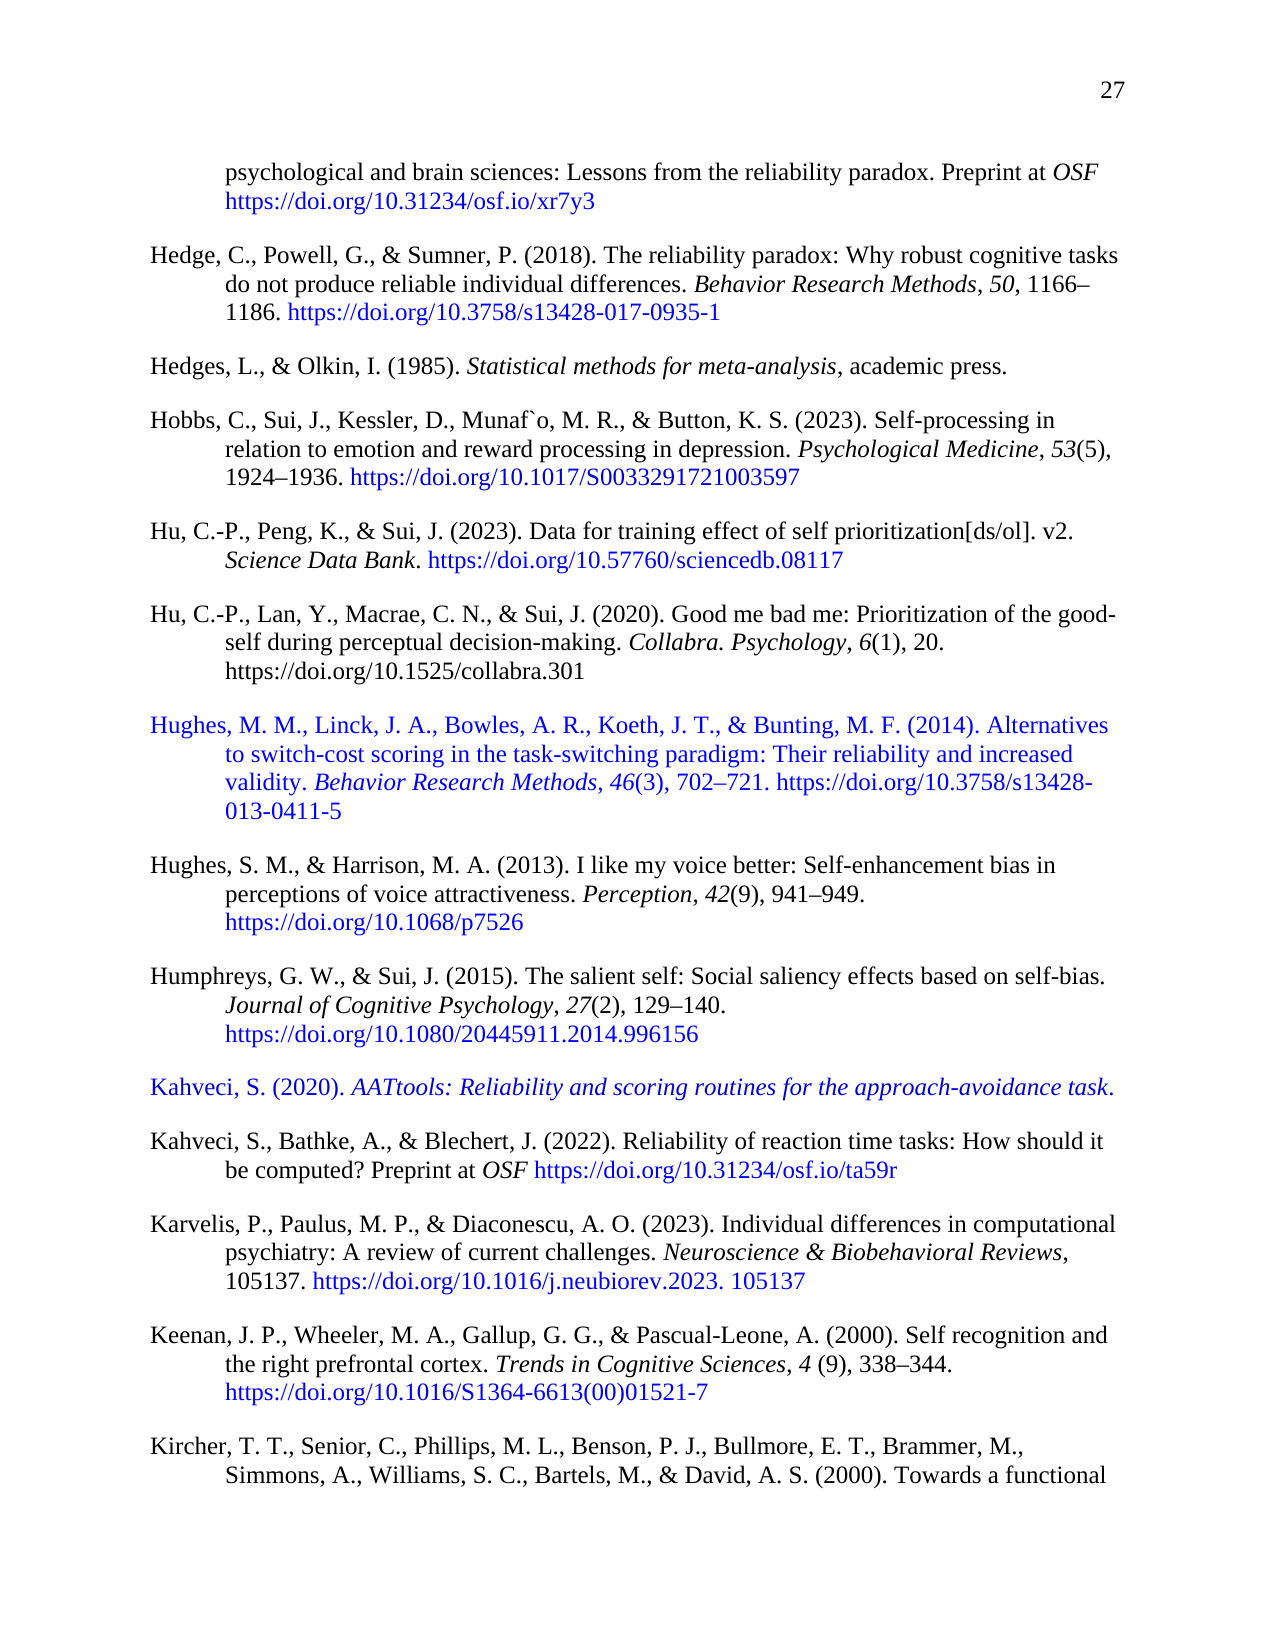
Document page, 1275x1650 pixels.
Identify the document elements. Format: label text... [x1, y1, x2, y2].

text Hobbs, C., Sui, J., Kessler, D., Munaf`o, M. R., & Button, K. S. (2023). Self-processing in relation to emotion and reward processing in depression. Psychological Medicine, 53(5), 1924–1936. https://doi.org/10.1017/S0033291721003597 [150, 405, 1125, 491]
text Kahveci, S., Bathke, A., & Blechert, J. (2022). Reliability of reaction time tasks: How should it be computed? Preprint at OSF https://doi.org/10.31234/osf.io/ta59r [150, 1126, 1125, 1184]
text Hughes, M. M., Linck, J. A., Bowles, A. R., Koeth, J. T., & Bunting, M. F. (2014). Alternatives to switch-cost scoring in the task-switching paradigm: Their reliability and increased validity. Behavior Research Methods, 46(3), 702–721. https://doi.org/10.3758/s13428-013-0411-5 [150, 710, 1125, 825]
text Hu, C.-P., Lan, Y., Macrae, C. N., & Sui, J. (2020). Good me bad me: Prioritization of the good-self during perceptual decision-making. Collabra. Psychology, 6(1), 20. https://doi.org/10.1525/collabra.301 [150, 599, 1125, 685]
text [150, 1431, 1125, 1489]
text Hedges, L., & Olkin, I. (1985). Statistical methods for meta-analysis, academic press. [150, 351, 1125, 380]
text Kahveci, S. (2020). AATtools: Reliability and scoring routines for the approach-avoidance task. [150, 1072, 1125, 1101]
text Humphreys, G. W., & Sui, J. (2015). The salient self: Social saliency effects based on self-bias. Journal of Cognitive Psychology, 27(2), 129–140. https://doi.org/10.1080/20445911.2014.996156 [150, 961, 1125, 1047]
text Karvelis, P., Paulus, M. P., & Diaconescu, A. O. (2023). Individual differences in computational psychiatry: A review of current challenges. Neuroscience & Biobehavioral Reviews, 105137. https://doi.org/10.1016/j.neubiorev.2023. 105137 [150, 1209, 1125, 1295]
text Hughes, S. M., & Harrison, M. A. (2013). I like my voice better: Self-enhancement bias in perceptions of voice attractiveness. Perception, 42(9), 941–949. https://doi.org/10.1068/p7526 [150, 850, 1125, 936]
text Hedge, C., Powell, G., & Sumner, P. (2018). The reliability paradox: Why robust cognitive tasks do not produce reliable individual differences. Behavior Research Methods, 50, 1166–1186. https://doi.org/10.3758/s13428-017-0935-1 [150, 240, 1125, 326]
text Keenan, J. P., Wheeler, M. A., Gallup, G. G., & Pascual-Leone, A. (2000). Self recognition and the right prefrontal cortex. Trends in Cognitive Sciences, 4 (9), 338–344. https://doi.org/10.1016/S1364-6613(00)01521-7 [150, 1320, 1125, 1406]
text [150, 157, 1125, 215]
text Hu, C.-P., Peng, K., & Sui, J. (2023). Data for training effect of self prioritization[ds/ol]. v2. Science Data Bank. https://doi.org/10.57760/sciencedb.08117 [150, 516, 1125, 574]
